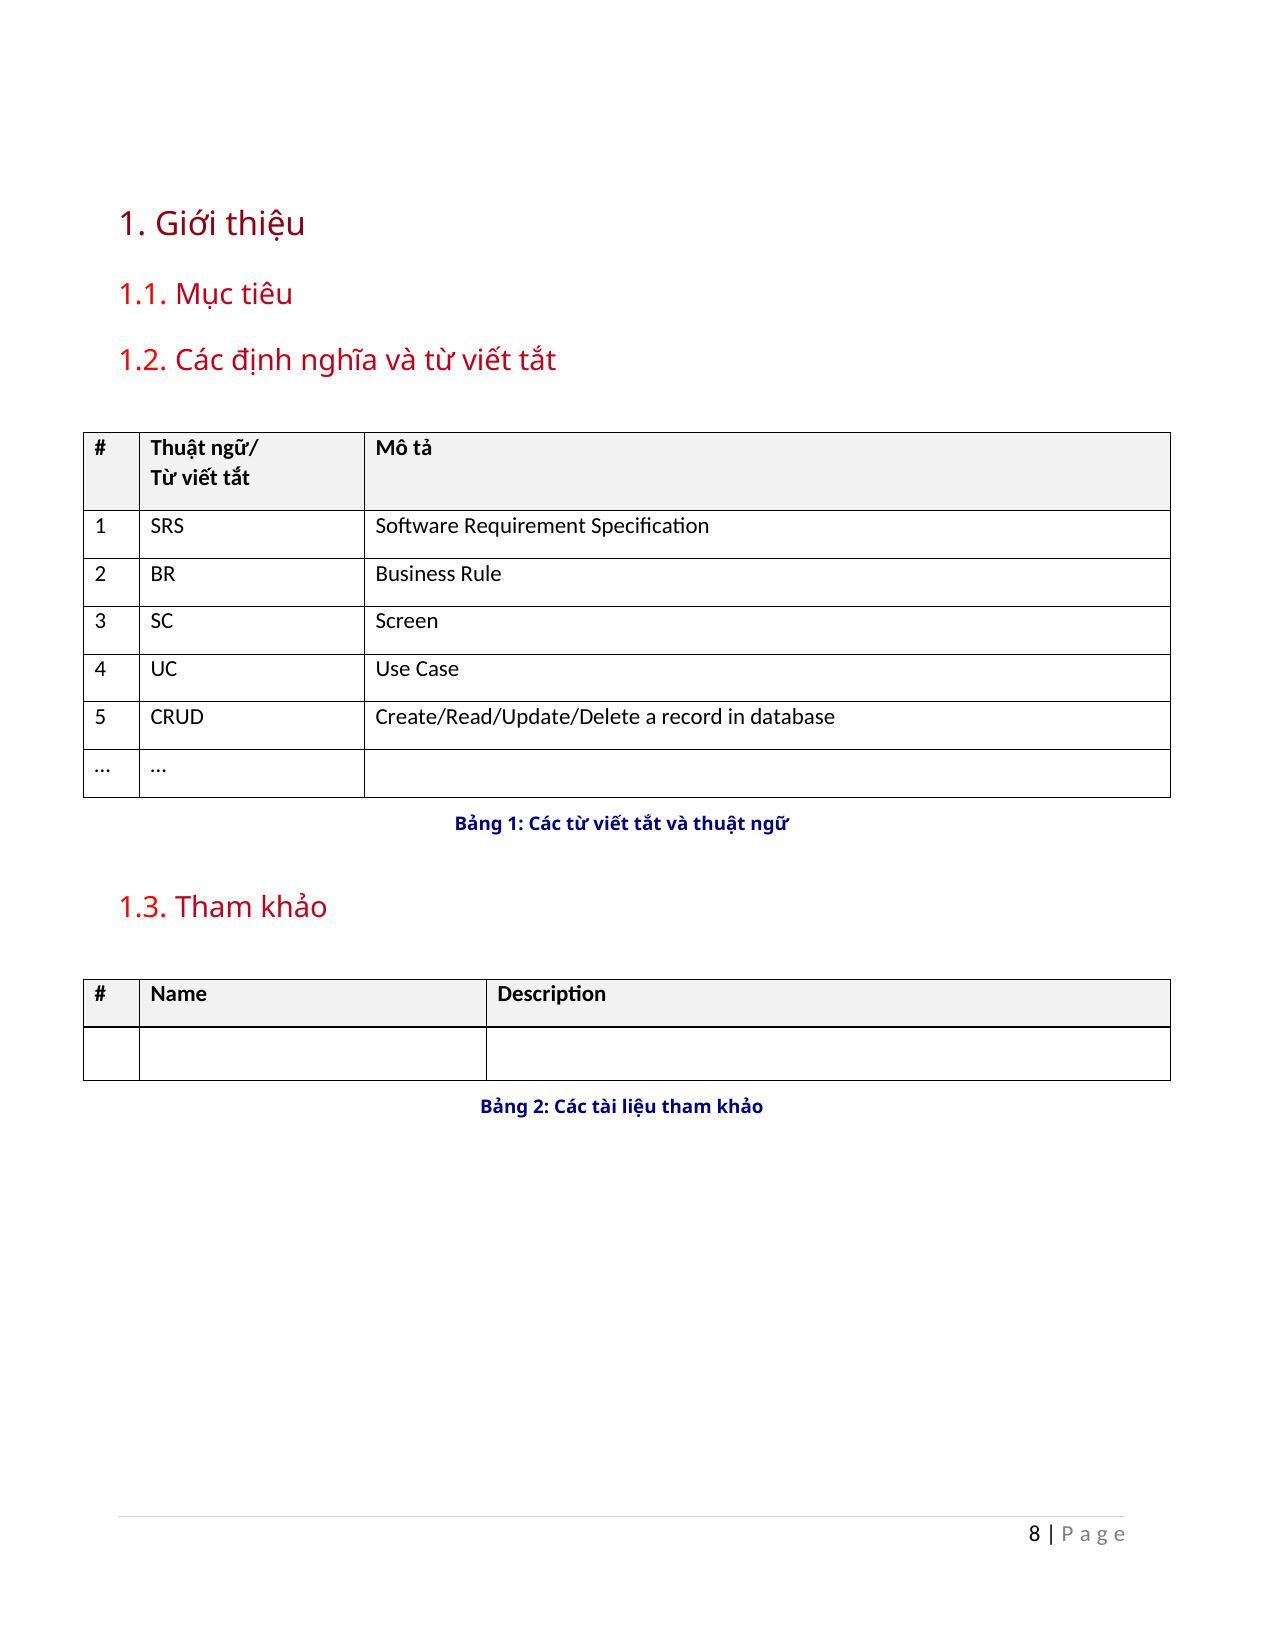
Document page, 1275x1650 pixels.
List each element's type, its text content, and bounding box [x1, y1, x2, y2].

table_cell Business Rule [365, 559, 1170, 606]
table_cell [140, 1028, 486, 1080]
table_cell UC [140, 655, 364, 701]
table_cell [365, 750, 1170, 797]
table_cell … [140, 750, 364, 797]
subtitle Mục tiêu [118, 273, 1125, 313]
table_cell 3 [84, 607, 139, 653]
table_cell SC [140, 607, 364, 653]
table_header Thuật ngữ/ Từ viết tắt [140, 433, 364, 510]
table_cell [487, 1028, 1170, 1080]
subtitle Tham khảo [118, 886, 1125, 926]
table_cell 4 [84, 655, 139, 701]
subtitle Các định nghĩa và từ viết tắt [118, 339, 1125, 379]
table_cell Software Requirement Specification [365, 511, 1170, 558]
table_cell Use Case [365, 655, 1170, 701]
table_cell Create/Read/Update/Delete a record in database [365, 702, 1170, 749]
table_header Name [140, 980, 486, 1026]
text Bảng 1: Các từ viết tắt và thuật ngữ [118, 810, 1125, 836]
subtitle Giới thiệu [118, 200, 1125, 245]
table_header Description [487, 980, 1170, 1026]
table_cell 1 [84, 511, 139, 558]
text Bảng 2: Các tài liệu tham khảo [118, 1094, 1125, 1119]
table_cell CRUD [140, 702, 364, 749]
table_header Mô tả [365, 433, 1170, 510]
table_cell 5 [84, 702, 139, 749]
table_cell … [84, 750, 139, 797]
table_cell 2 [84, 559, 139, 606]
table_header # [84, 980, 139, 1026]
table_header # [84, 433, 139, 510]
table_cell [84, 1028, 139, 1080]
table_cell Screen [365, 607, 1170, 653]
table_cell BR [140, 559, 364, 606]
table_cell SRS [140, 511, 364, 558]
